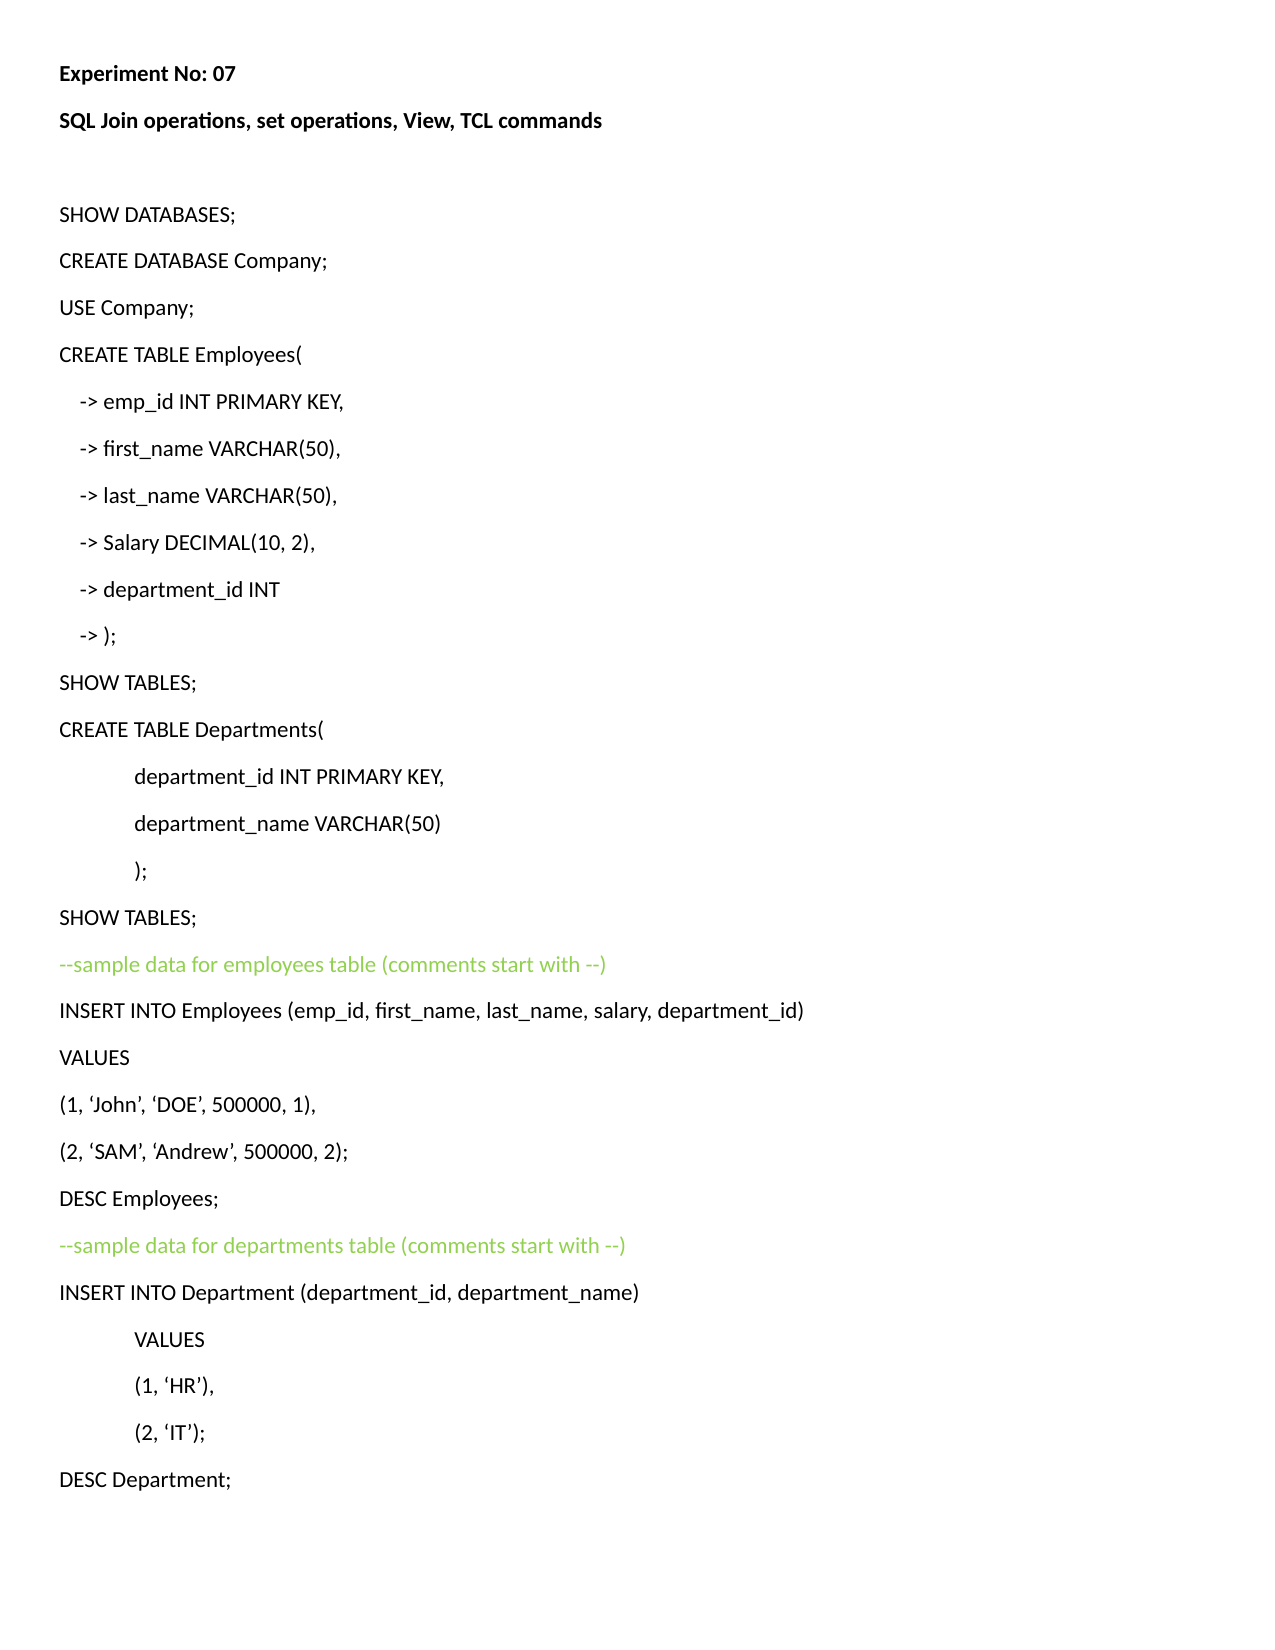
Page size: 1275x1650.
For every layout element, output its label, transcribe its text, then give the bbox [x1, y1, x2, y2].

text SHOW TABLES; [59, 668, 1216, 696]
text DESC Department; [59, 1465, 1216, 1493]
text ); [59, 856, 1216, 884]
text SHOW DATABASES; [59, 200, 1216, 228]
text CREATE TABLE Employees( [59, 340, 1216, 368]
text SHOW TABLES; [59, 903, 1216, 931]
text -> department_id INT [59, 575, 1216, 603]
text VALUES [59, 1325, 1216, 1353]
text -> Salary DECIMAL(10, 2), [59, 528, 1216, 556]
text -> last_name VARCHAR(50), [59, 481, 1216, 509]
text --sample data for departments table (comments start with --) [59, 1231, 1216, 1259]
text DESC Employees; [59, 1184, 1216, 1212]
text (1, ‘HR’), [59, 1372, 1216, 1399]
text (2, ‘SAM’, ‘Andrew’, 500000, 2); [59, 1137, 1216, 1165]
text USE Company; [59, 293, 1216, 321]
text -> first_name VARCHAR(50), [59, 434, 1216, 462]
text --sample data for employees table (comments start with --) [59, 950, 1216, 978]
text department_name VARCHAR(50) [59, 809, 1216, 837]
text SQL Join operations, set operations, View, TCL commands [59, 106, 1216, 134]
text (2, ‘IT’); [59, 1418, 1216, 1446]
text department_id INT PRIMARY KEY, [59, 762, 1216, 790]
text -> ); [59, 622, 1216, 649]
text CREATE DATABASE Company; [59, 247, 1216, 274]
text INSERT INTO Employees (emp_id, first_name, last_name, salary, department_id) [59, 997, 1216, 1024]
text INSERT INTO Department (department_id, department_name) [59, 1278, 1216, 1306]
text CREATE TABLE Departments( [59, 715, 1216, 743]
text Experiment No: 07 [59, 59, 1216, 87]
text (1, ‘John’, ‘DOE’, 500000, 1), [59, 1090, 1216, 1118]
text -> emp_id INT PRIMARY KEY, [59, 387, 1216, 415]
text VALUES [59, 1043, 1216, 1071]
